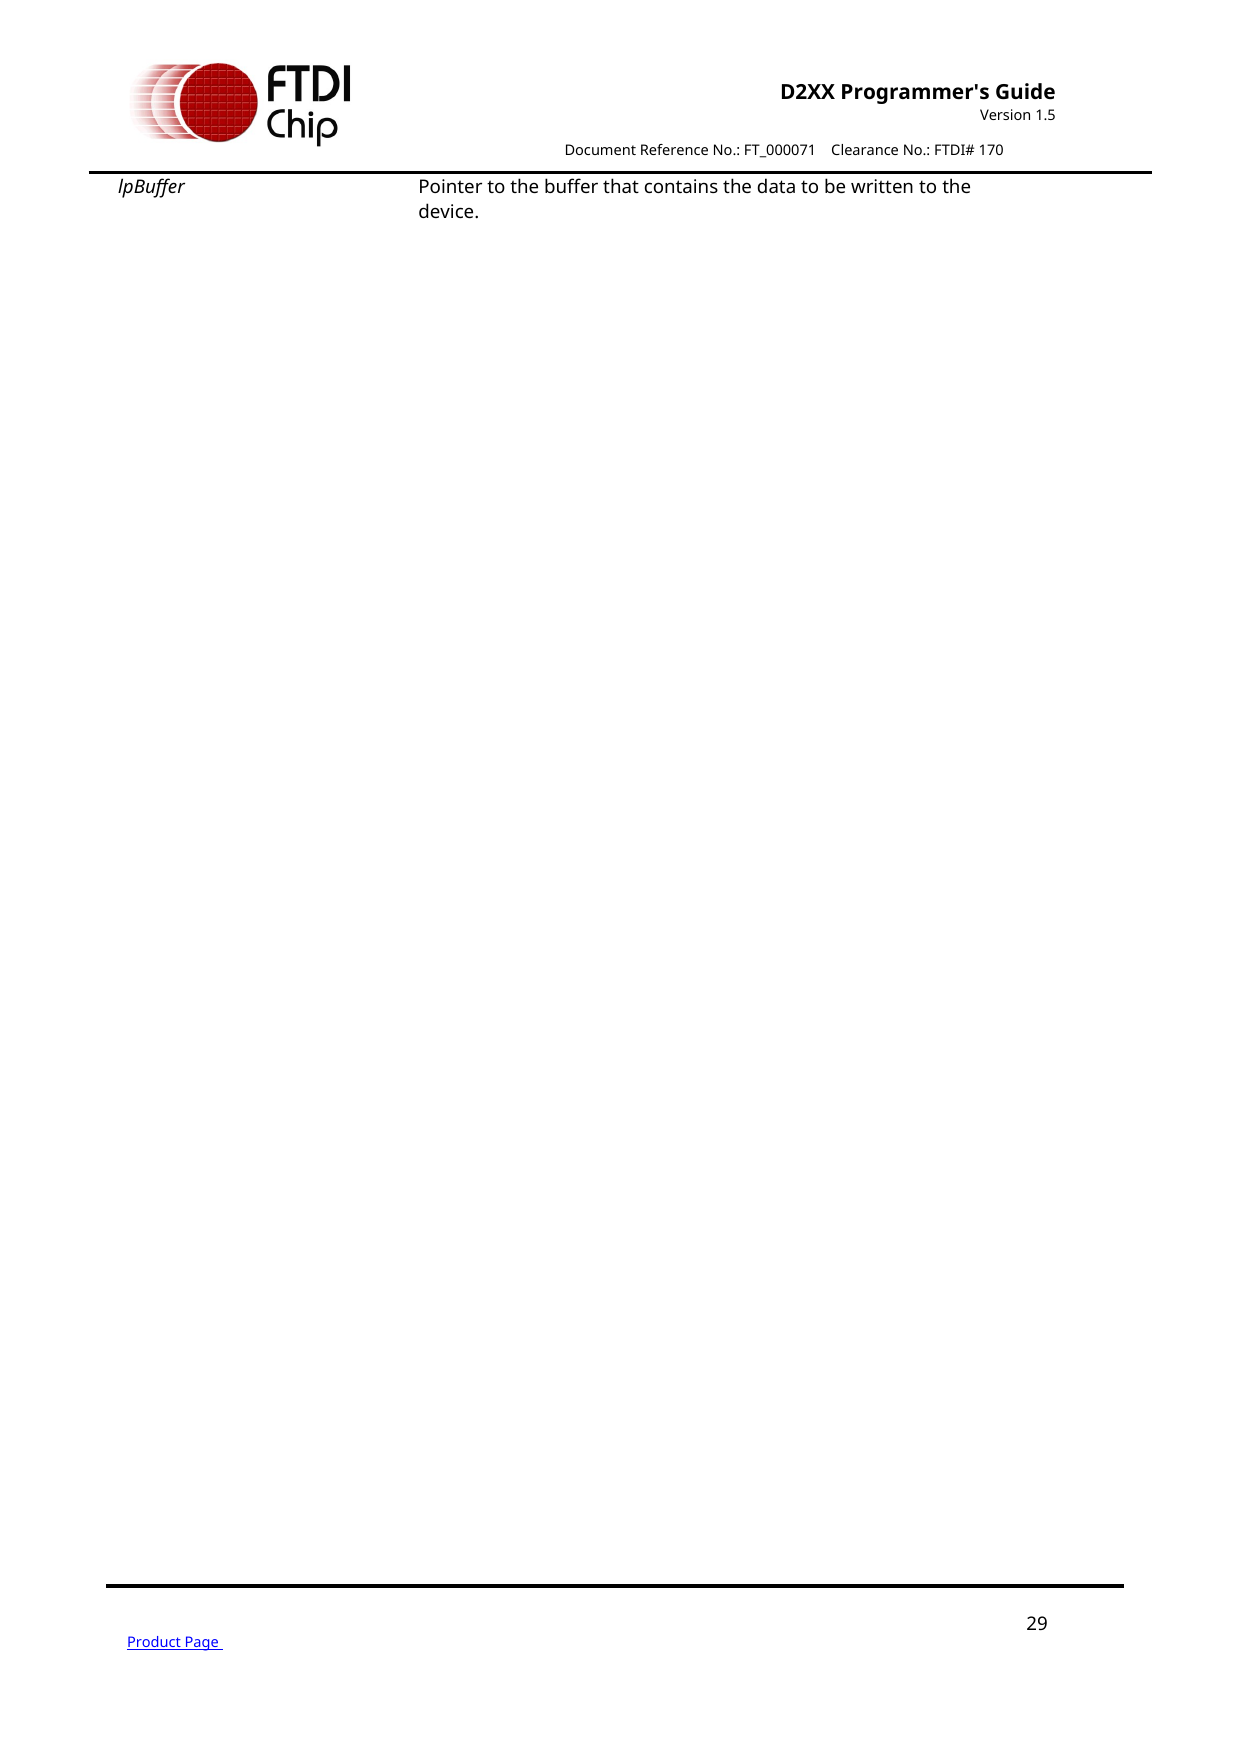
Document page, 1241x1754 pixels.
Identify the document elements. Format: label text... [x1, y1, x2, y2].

text lpBuffer Pointer to the buffer that contains the data to be written to the device. [118, 173, 1014, 224]
picture [121, 59, 356, 150]
